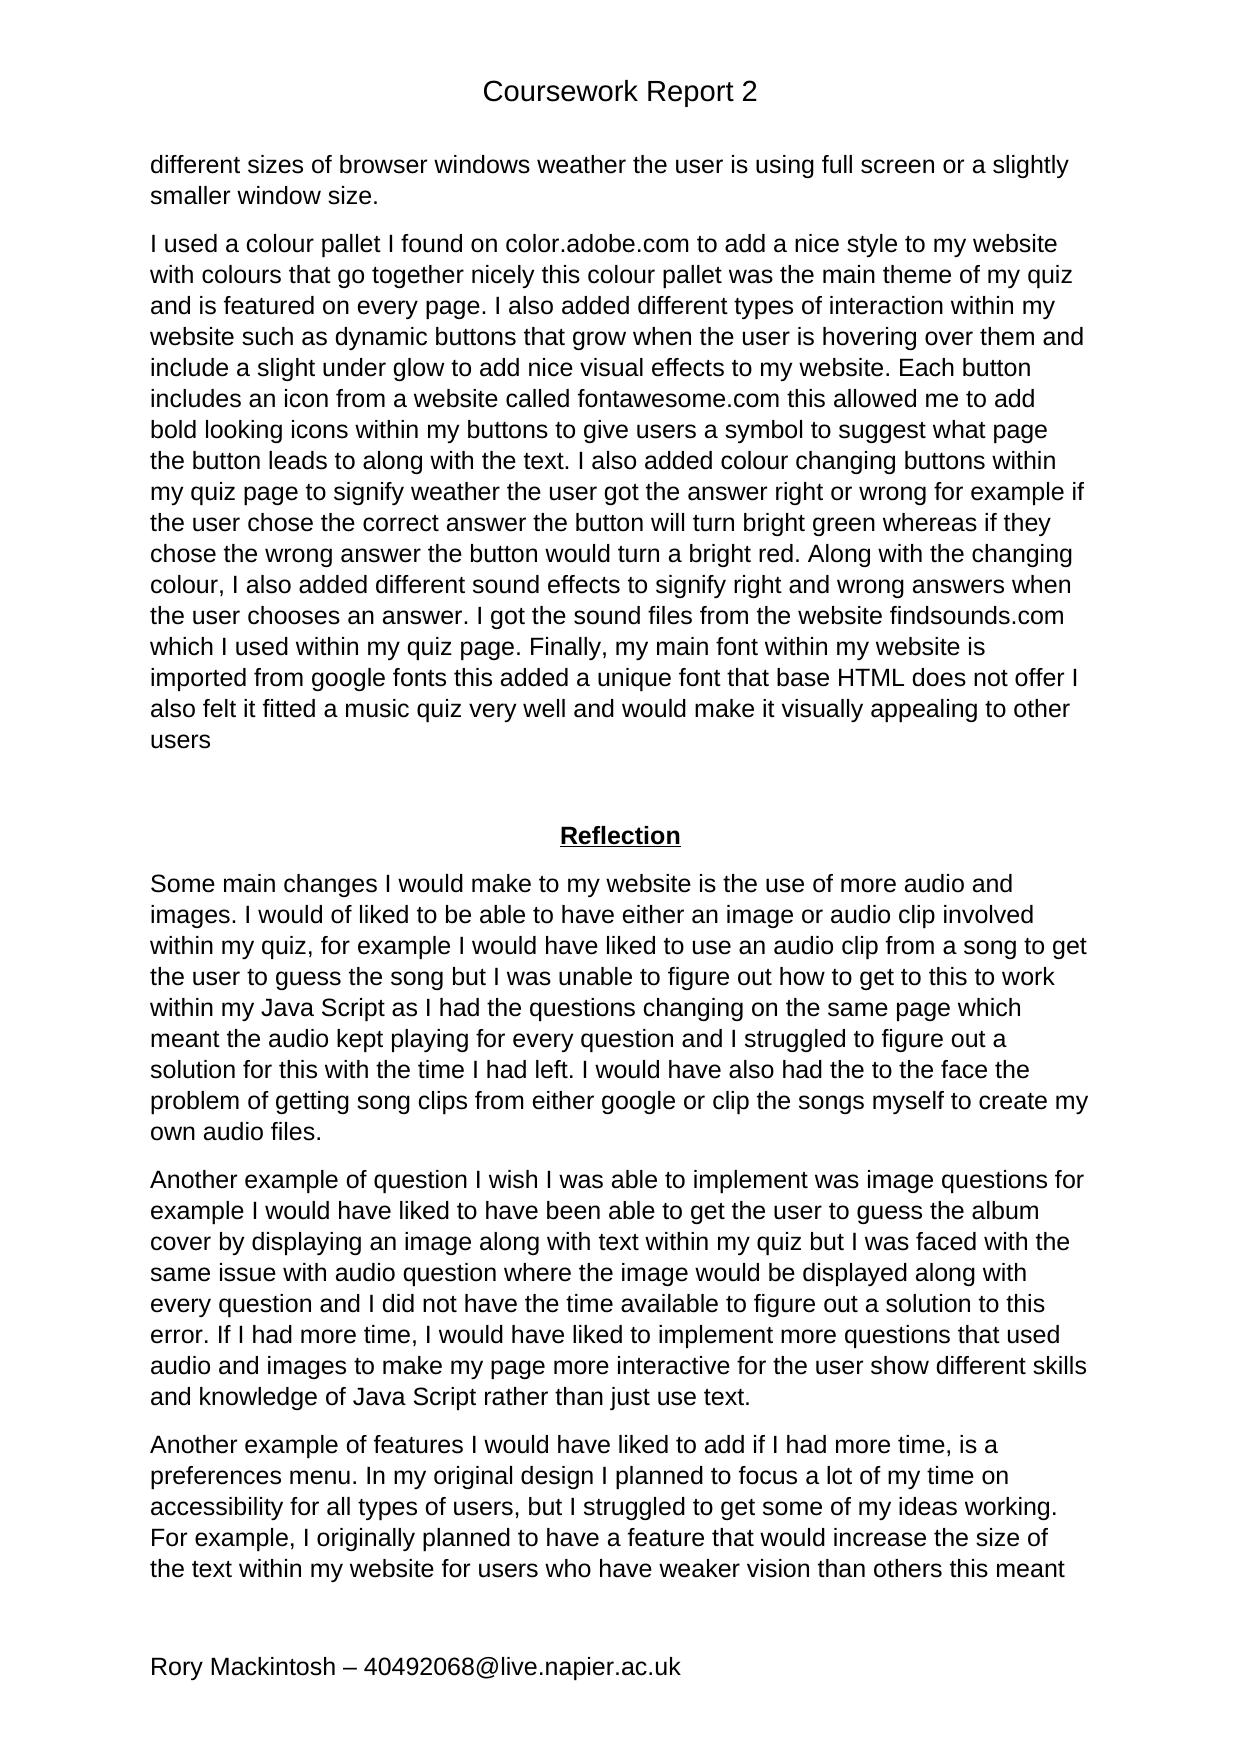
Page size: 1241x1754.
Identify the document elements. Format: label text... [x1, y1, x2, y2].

text Another example of question I wish I was able to implement was image questions for example I would have liked to have been able to get the user to guess the album cover by displaying an image along with text within my quiz but I was faced with the same issue with audio question where the image would be displayed along with every question and I did not have the time available to figure out a solution to this error. If I had more time, I would have liked to implement more questions that used audio and images to make my page more interactive for the user show different skills and knowledge of Java Script rather than just use text. [150, 1164, 1090, 1411]
text I used a colour pallet I found on color.adobe.com to add a nice style to my website with colours that go together nicely this colour pallet was the main theme of my quiz and is featured on every page. I also added different types of interaction within my website such as dynamic buttons that grow when the user is hovering over them and include a slight under glow to add nice visual effects to my website. Each button includes an icon from a website called fontawesome.com this allowed me to add bold looking icons within my buttons to give users a symbol to suggest what page the button leads to along with the text. I also added colour changing buttons within my quiz page to signify weather the user got the answer right or wrong for example if the user chose the correct answer the button will turn bright green whereas if they chose the wrong answer the button would turn a bright red. Along with the changing colour, I also added different sound effects to signify right and wrong answers when the user chooses an answer. I got the sound files from the website findsounds.com which I used within my quiz page. Finally, my main font within my website is imported from google fonts this added a unique font that base HTML does not offer I also felt it fitted a music quiz very well and would make it visually appealing to other users [150, 229, 1090, 754]
text Reflection [150, 821, 1090, 849]
text Some main changes I would make to my website is the use of more audio and images. I would of liked to be able to have either an image or audio clip involved within my quiz, for example I would have liked to use an audio clip from a song to get the user to guess the song but I was unable to figure out how to get to this to work within my Java Script as I had the questions changing on the same page which meant the audio kept playing for every question and I struggled to figure out a solution for this with the time I had left. I would have also had the to the face the problem of getting song clips from either google or clip the songs myself to create my own audio files. [150, 868, 1090, 1146]
